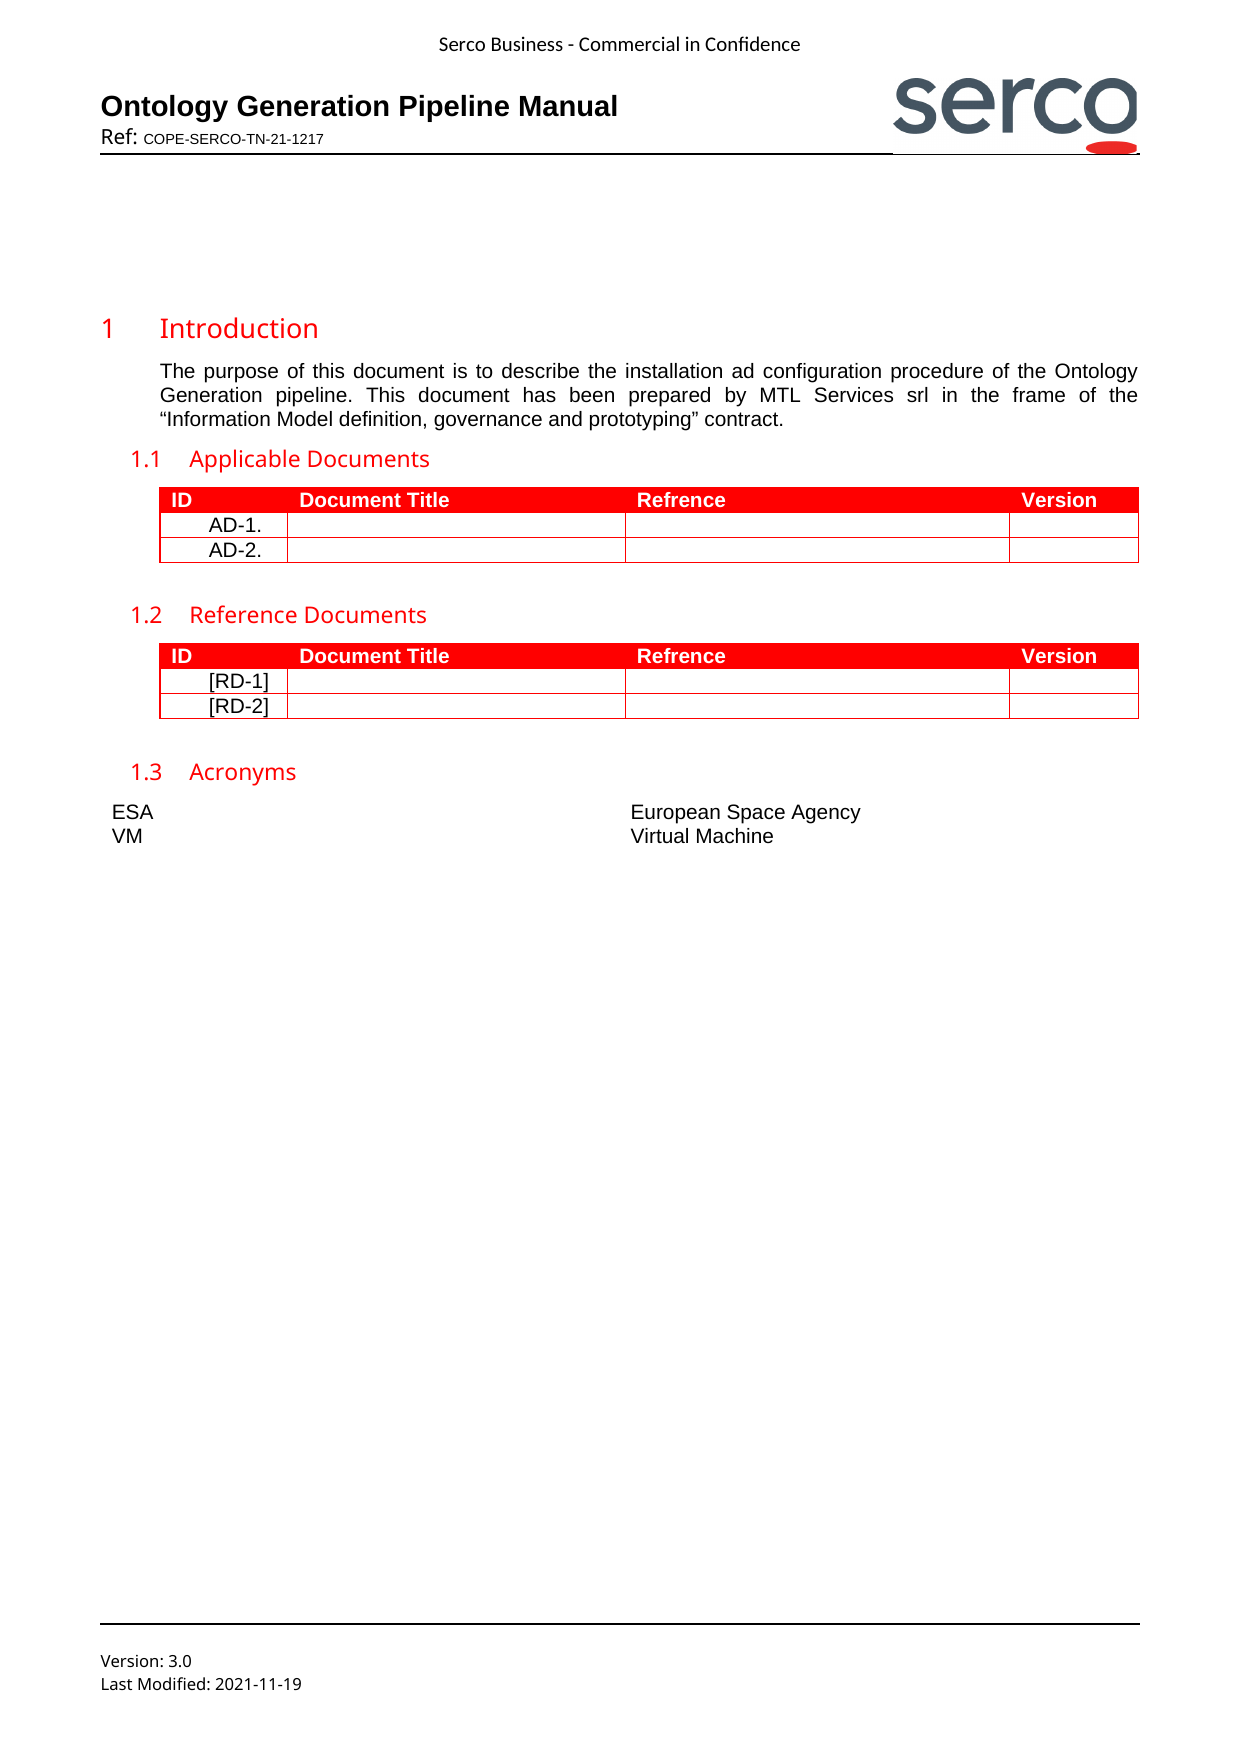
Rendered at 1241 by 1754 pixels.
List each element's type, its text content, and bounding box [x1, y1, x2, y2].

table_header Version [1010, 488, 1138, 512]
table_cell [288, 513, 625, 537]
table_cell [161, 694, 287, 718]
table_header Refrence [626, 644, 1009, 668]
picture [893, 78, 1137, 154]
table_cell [161, 669, 287, 693]
table_cell [161, 513, 287, 537]
table_cell [1010, 669, 1138, 693]
table_header ESA [100, 800, 619, 823]
table_header ID [161, 488, 287, 512]
table_cell [161, 538, 287, 562]
subtitle Acronyms [130, 756, 1140, 787]
table_cell Virtual Machine [619, 824, 1138, 847]
table_cell [1010, 538, 1138, 562]
subtitle Applicable Documents [130, 443, 1140, 474]
text The purpose of this document is to describe the installation ad configuration procedure of the Ontology Generation pipeline. This document has been prepared by MTL Services srl in the frame of the “Information Model definition, governance and prototyping” contract. [159, 359, 1140, 431]
table_header Document Title [288, 488, 625, 512]
table_header ID [161, 644, 287, 668]
table_cell [626, 538, 1009, 562]
table_header Refrence [626, 488, 1009, 512]
table_cell VM [100, 824, 619, 847]
table_header Version [1010, 644, 1138, 668]
table_header Document Title [288, 644, 625, 668]
subtitle Introduction [100, 309, 1140, 346]
table_cell [288, 694, 625, 718]
table_cell [626, 694, 1009, 718]
subtitle Reference Documents [130, 599, 1140, 631]
table_cell [626, 669, 1009, 693]
table_cell [288, 669, 625, 693]
table_cell [1010, 694, 1138, 718]
table_cell [1010, 513, 1138, 537]
table_cell [626, 513, 1009, 537]
table_cell [288, 538, 625, 562]
table_header European Space Agency [619, 800, 1138, 823]
